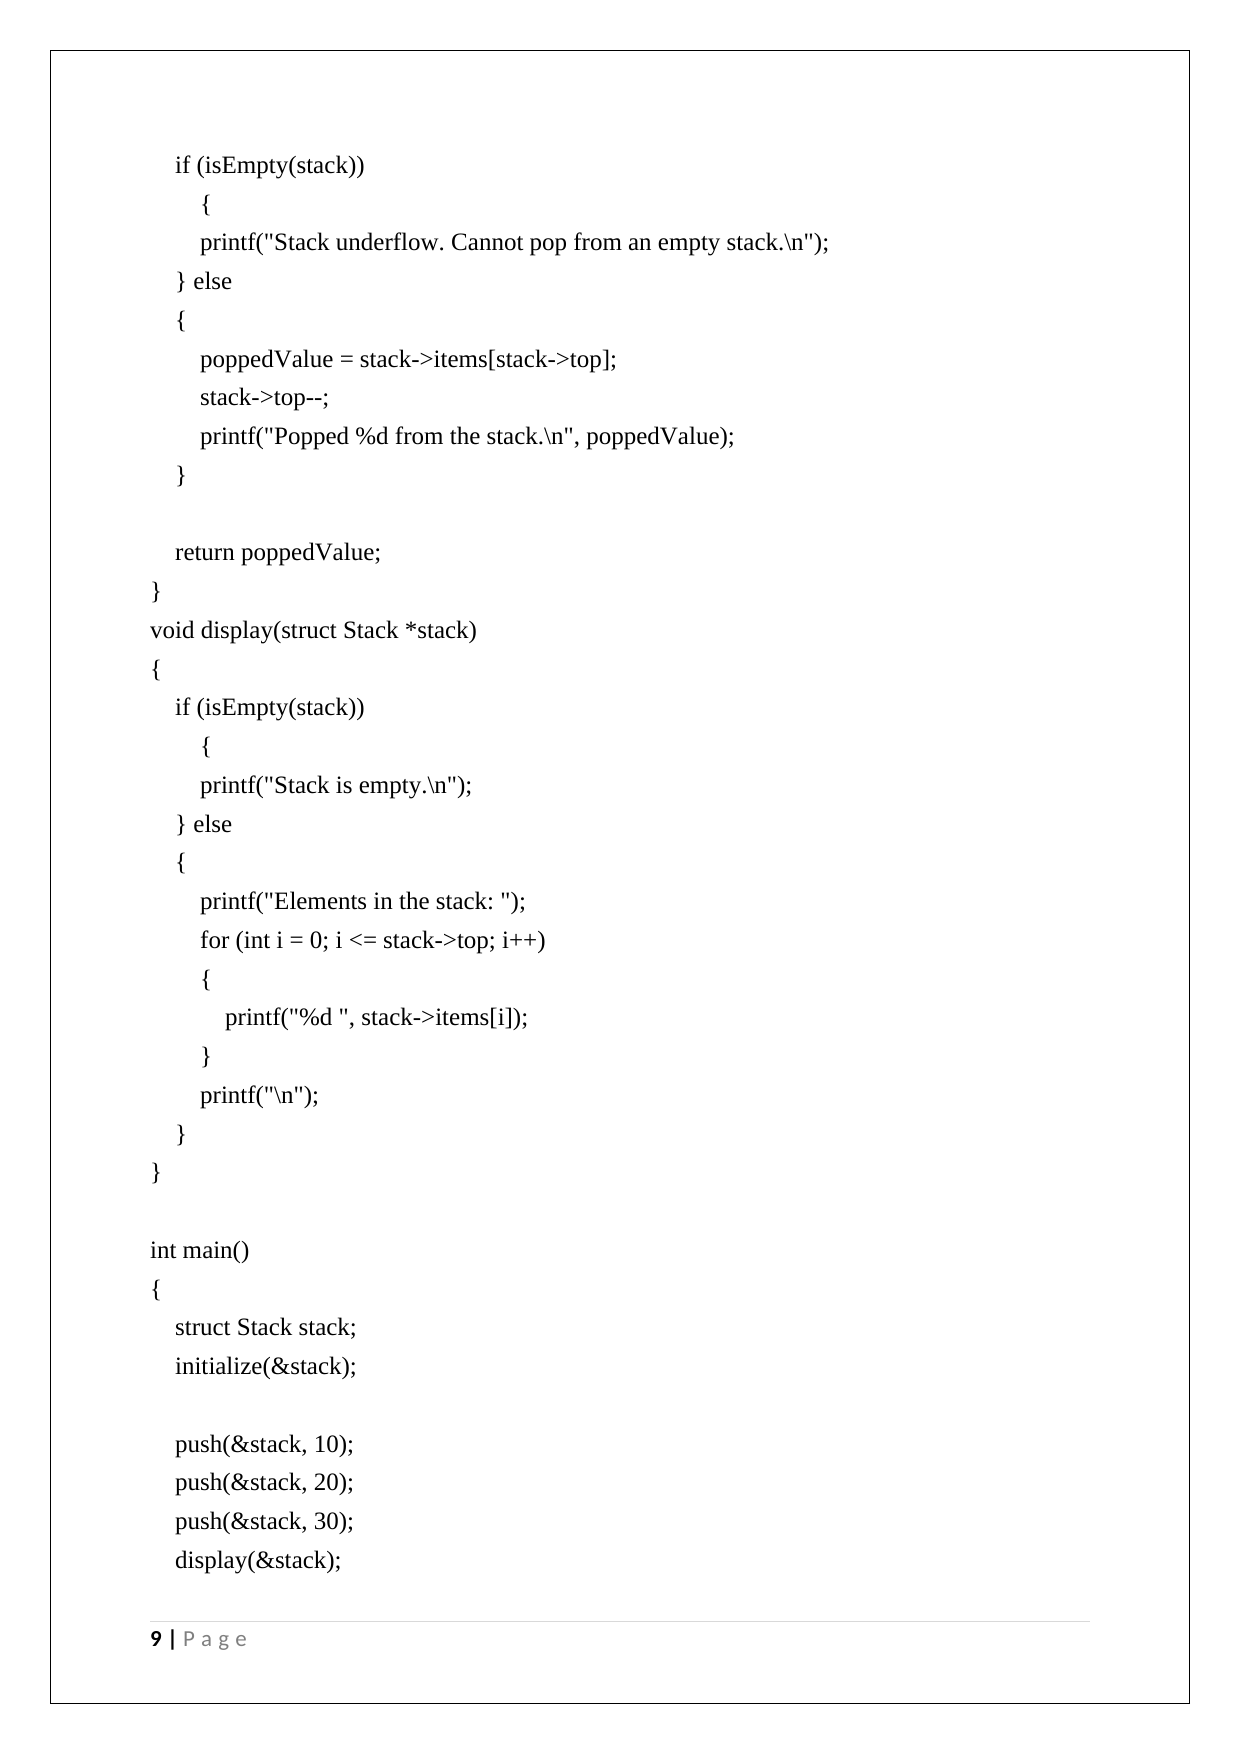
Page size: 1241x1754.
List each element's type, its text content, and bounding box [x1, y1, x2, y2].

text } [150, 1119, 1090, 1147]
text if (isEmpty(stack)) [150, 150, 1090, 179]
text } [150, 460, 1090, 489]
text if (isEmpty(stack)) [150, 692, 1090, 721]
text { [150, 964, 1090, 992]
text { [150, 189, 1090, 217]
text push(&stack, 10); [150, 1429, 1090, 1457]
text } else [150, 809, 1090, 837]
text printf("\n"); [150, 1080, 1090, 1109]
text } [150, 1157, 1090, 1186]
text { [150, 305, 1090, 334]
text int main() [150, 1235, 1090, 1264]
text push(&stack, 20); [150, 1467, 1090, 1496]
text printf("Popped %d from the stack.\n", poppedValue); [150, 421, 1090, 450]
text void display(struct Stack *stack) [150, 615, 1090, 644]
text printf("Elements in the stack: "); [150, 886, 1090, 915]
text printf("Stack underflow. Cannot pop from an empty stack.\n"); [150, 227, 1090, 256]
text { [150, 1274, 1090, 1302]
text return poppedValue; [150, 537, 1090, 566]
text struct Stack stack; [150, 1312, 1090, 1341]
text display(&stack); [150, 1545, 1090, 1574]
text poppedValue = stack->items[stack->top]; [150, 344, 1090, 372]
text { [150, 654, 1090, 682]
text printf("Stack is empty.\n"); [150, 770, 1090, 799]
text } [150, 576, 1090, 605]
text { [150, 731, 1090, 760]
text printf("%d ", stack->items[i]); [150, 1002, 1090, 1031]
text for (int i = 0; i <= stack->top; i++) [150, 925, 1090, 954]
text initialize(&stack); [150, 1351, 1090, 1380]
text } else [150, 266, 1090, 295]
text stack->top--; [150, 382, 1090, 411]
text } [150, 1041, 1090, 1070]
text push(&stack, 30); [150, 1506, 1090, 1535]
text { [150, 847, 1090, 876]
